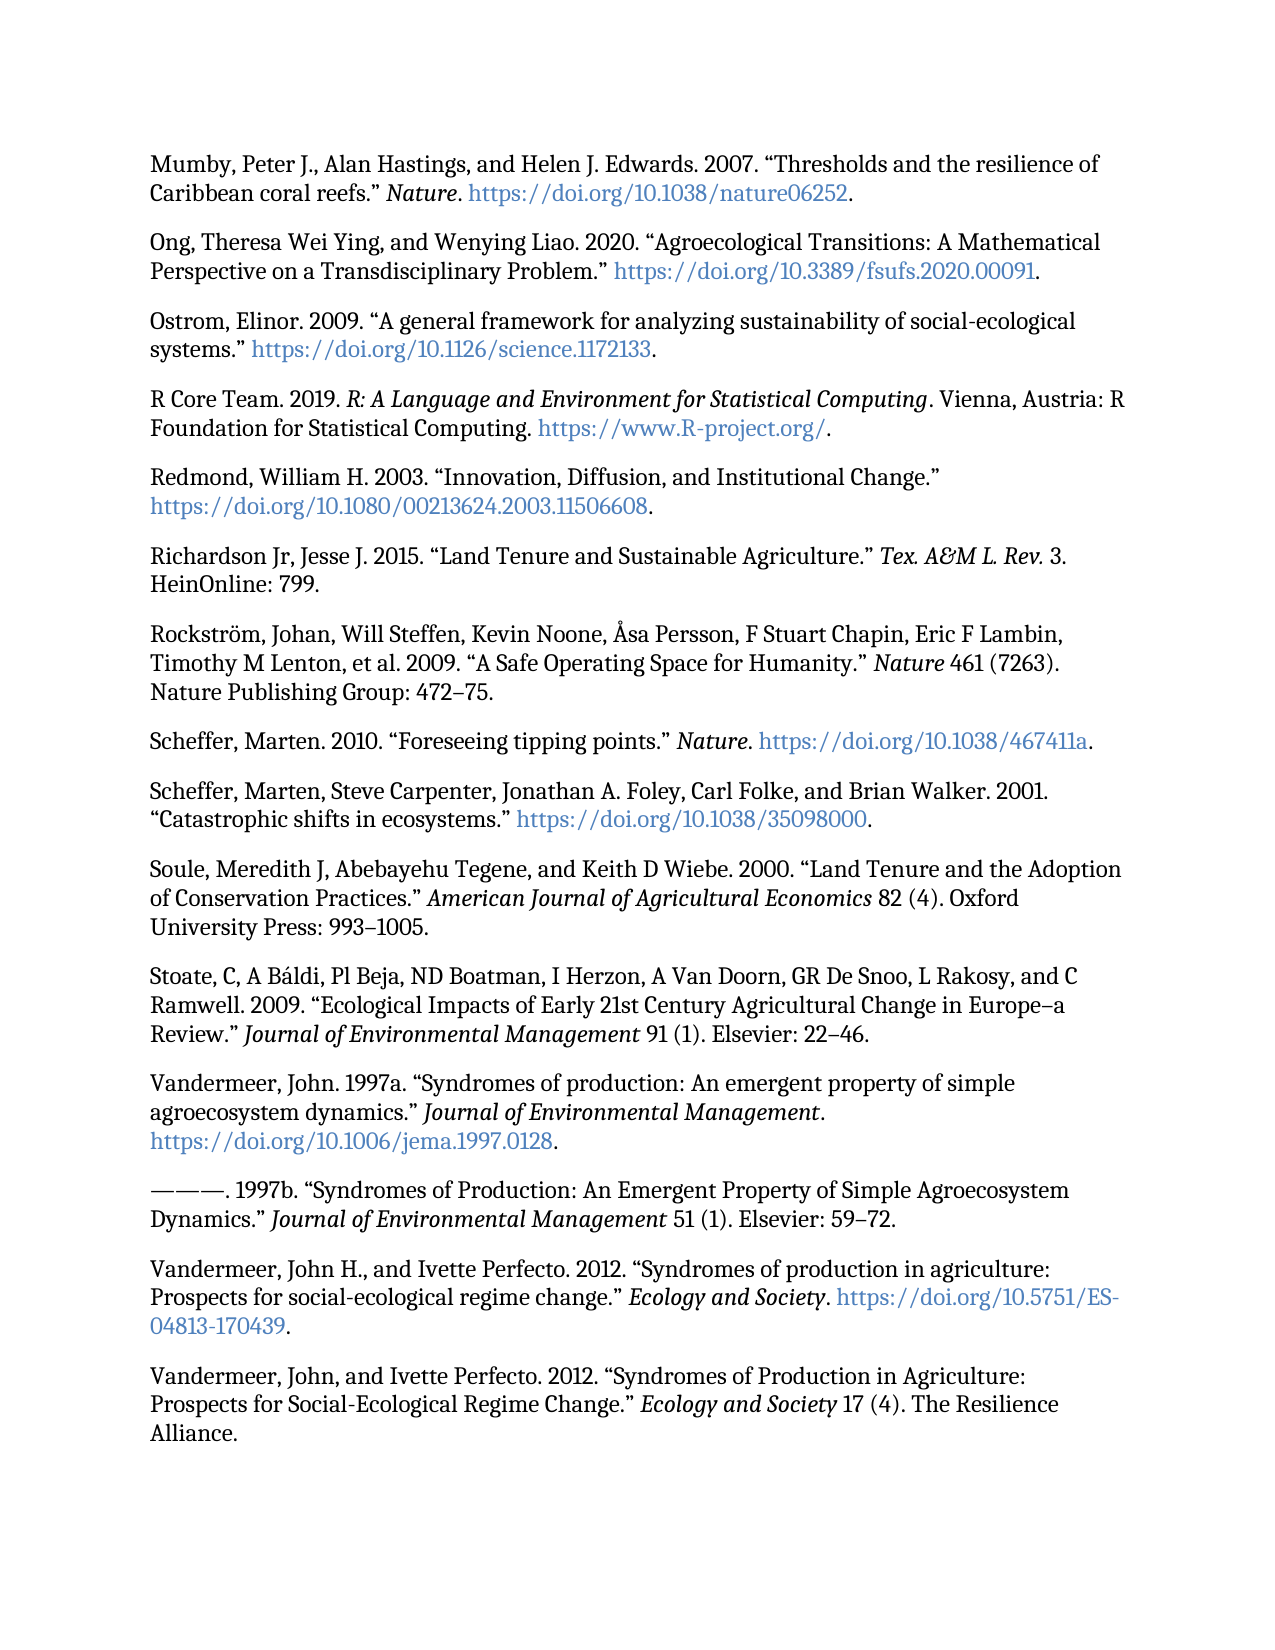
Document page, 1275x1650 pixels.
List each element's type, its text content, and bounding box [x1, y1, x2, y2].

text Soule, Meredith J, Abebayehu Tegene, and Keith D Wiebe. 2000. “Land Tenure and the Adoption of Conservation Practices.” American Journal of Agricultural Economics 82 (4). Oxford University Press: 993–1005. [150, 855, 1125, 941]
text Vandermeer, John H., and Ivette Perfecto. 2012. “Syndromes of production in agriculture: Prospects for social-ecological regime change.” Ecology and Society. https://doi.org/10.5751/ES-04813-170439. [150, 1254, 1125, 1341]
text ———. 1997b. “Syndromes of Production: An Emergent Property of Simple Agroecosystem Dynamics.” Journal of Environmental Management 51 (1). Elsevier: 59–72. [150, 1176, 1125, 1234]
text Scheffer, Marten, Steve Carpenter, Jonathan A. Foley, Carl Folke, and Brian Walker. 2001. “Catastrophic shifts in ecosystems.” https://doi.org/10.1038/35098000. [150, 777, 1125, 834]
text Mumby, Peter J., Alan Hastings, and Helen J. Edwards. 2007. “Thresholds and the resilience of Caribbean coral reefs.” Nature. https://doi.org/10.1038/nature06252. [150, 150, 1125, 207]
text R Core Team. 2019. R: A Language and Environment for Statistical Computing. Vienna, Austria: R Foundation for Statistical Computing. https://www.R-project.org/. [150, 385, 1125, 442]
text Richardson Jr, Jesse J. 2015. “Land Tenure and Sustainable Agriculture.” Tex. A&M L. Rev. 3. HeinOnline: 799. [150, 542, 1125, 599]
text Rockström, Johan, Will Steffen, Kevin Noone, Åsa Persson, F Stuart Chapin, Eric F Lambin, Timothy M Lenton, et al. 2009. “A Safe Operating Space for Humanity.” Nature 461 (7263). Nature Publishing Group: 472–75. [150, 620, 1125, 706]
text Ong, Theresa Wei Ying, and Wenying Liao. 2020. “Agroecological Transitions: A Mathematical Perspective on a Transdisciplinary Problem.” https://doi.org/10.3389/fsufs.2020.00091. [150, 228, 1125, 286]
text Stoate, C, A Báldi, Pl Beja, ND Boatman, I Herzon, A Van Doorn, GR De Snoo, L Rakosy, and C Ramwell. 2009. “Ecological Impacts of Early 21st Century Agricultural Change in Europe–a Review.” Journal of Environmental Management 91 (1). Elsevier: 22–46. [150, 962, 1125, 1048]
text Scheffer, Marten. 2010. “Foreseeing tipping points.” Nature. https://doi.org/10.1038/467411a. [150, 727, 1125, 756]
text Redmond, William H. 2003. “Innovation, Diffusion, and Institutional Change.” https://doi.org/10.1080/00213624.2003.11506608. [150, 463, 1125, 521]
text Vandermeer, John. 1997a. “Syndromes of production: An emergent property of simple agroecosystem dynamics.” Journal of Environmental Management. https://doi.org/10.1006/jema.1997.0128. [150, 1069, 1125, 1155]
text Vandermeer, John, and Ivette Perfecto. 2012. “Syndromes of Production in Agriculture: Prospects for Social-Ecological Regime Change.” Ecology and Society 17 (4). The Resilience Alliance. [150, 1362, 1125, 1448]
text Ostrom, Elinor. 2009. “A general framework for analyzing sustainability of social-ecological systems.” https://doi.org/10.1126/science.1172133. [150, 307, 1125, 364]
